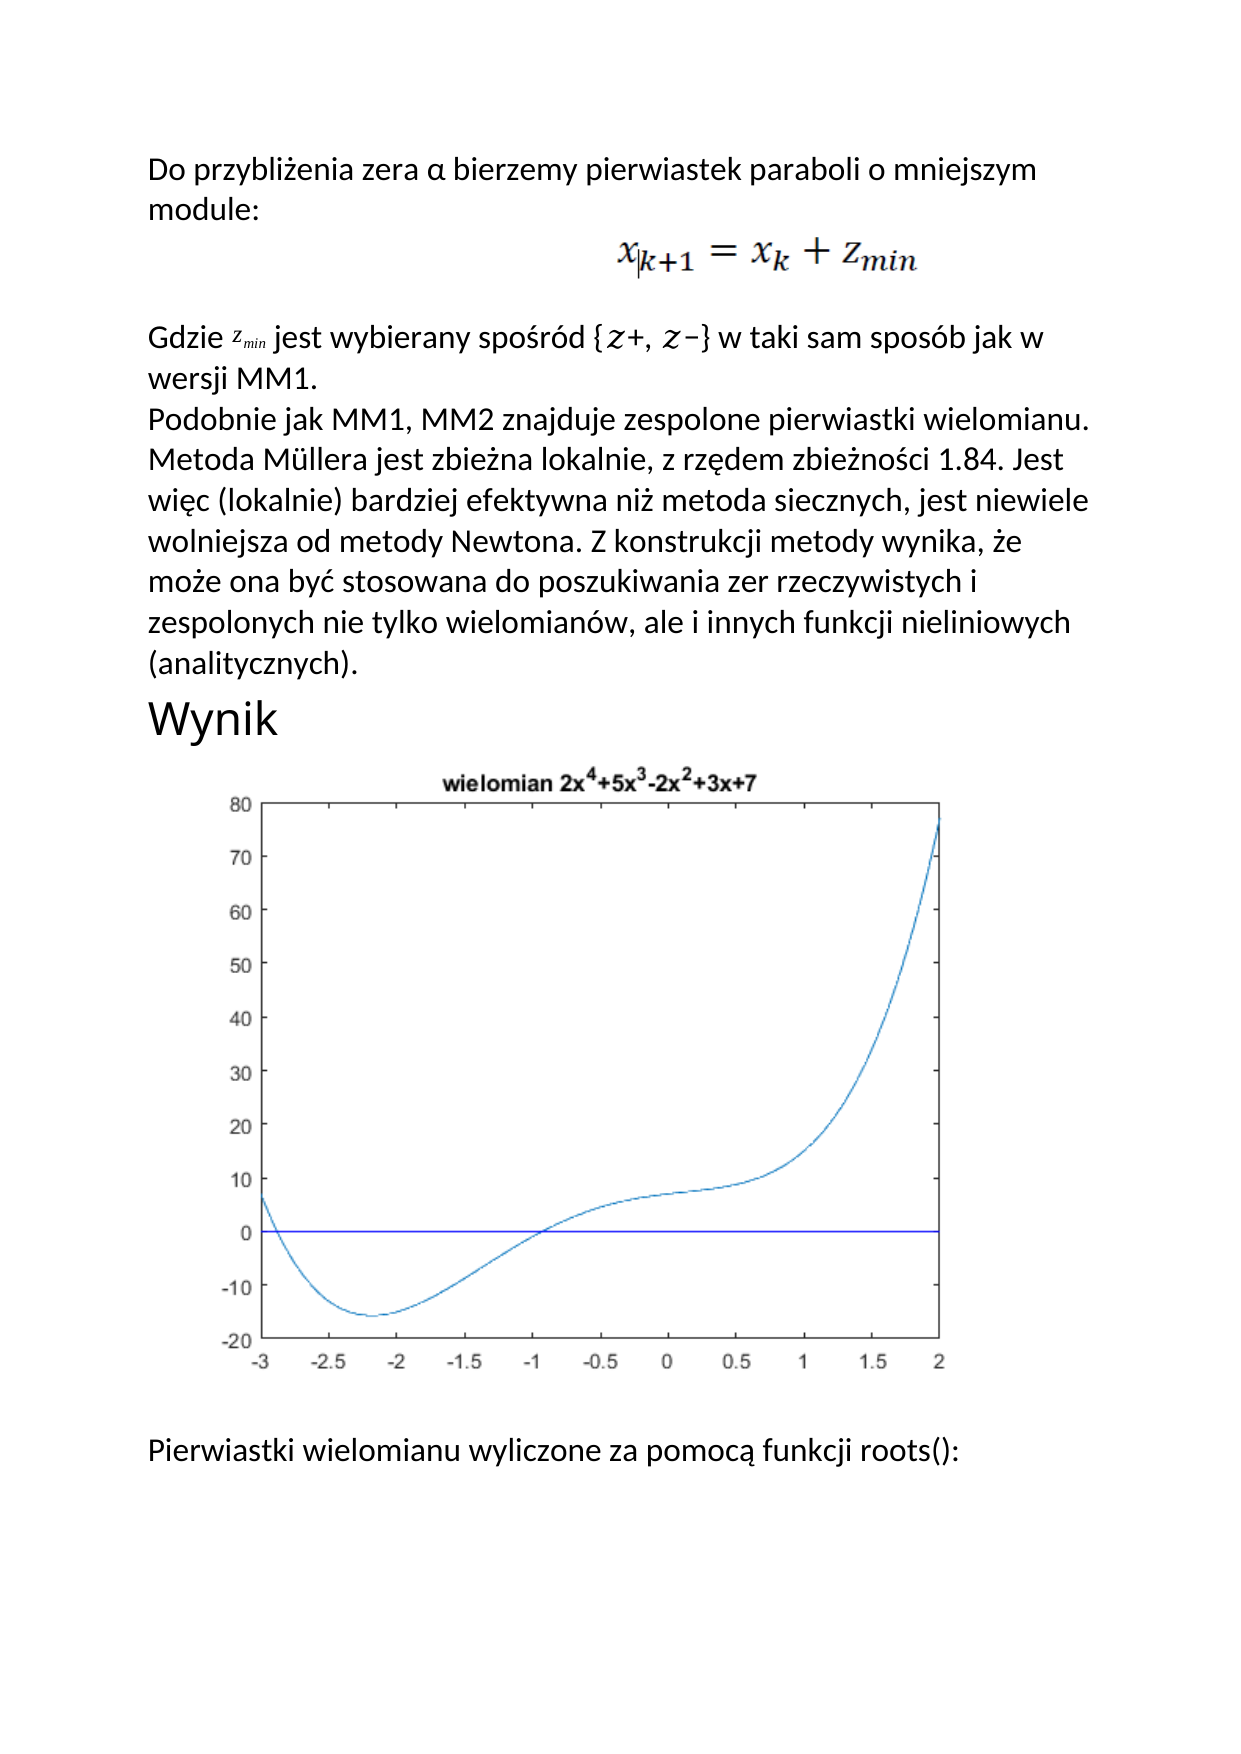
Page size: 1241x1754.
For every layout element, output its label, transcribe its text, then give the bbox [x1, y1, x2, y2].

picture [603, 229, 932, 288]
picture [147, 754, 1023, 1411]
text Podobnie jak MM1, MM2 znajduje zespolone pierwiastki wielomianu. [148, 398, 1093, 438]
text Metoda Müllera jest zbieżna lokalnie, z rzędem zbieżności 1.84. Jest więc (lokalnie) bardziej efektywna niż metoda siecznych, jest niewiele wolniejsza od metody Newtona. Z konstrukcji metody wynika, że może ona być stosowana do poszukiwania zer rzeczywistych i zespolonych nie tylko wielomianów, ale i innych funkcji nieliniowych (analitycznych). [148, 438, 1093, 683]
subtitle Wynik [148, 687, 1093, 749]
text Do przybliżenia zera α bierzemy pierwiastek paraboli o mniejszym module: [148, 148, 1093, 229]
text Gdzie jest wybierany spośród {𝑧+, 𝑧−} w taki sam sposób jak w wersji MM1. [148, 315, 1093, 398]
text Pierwiastki wielomianu wyliczone za pomocą funkcji roots(): [148, 1429, 1093, 1470]
